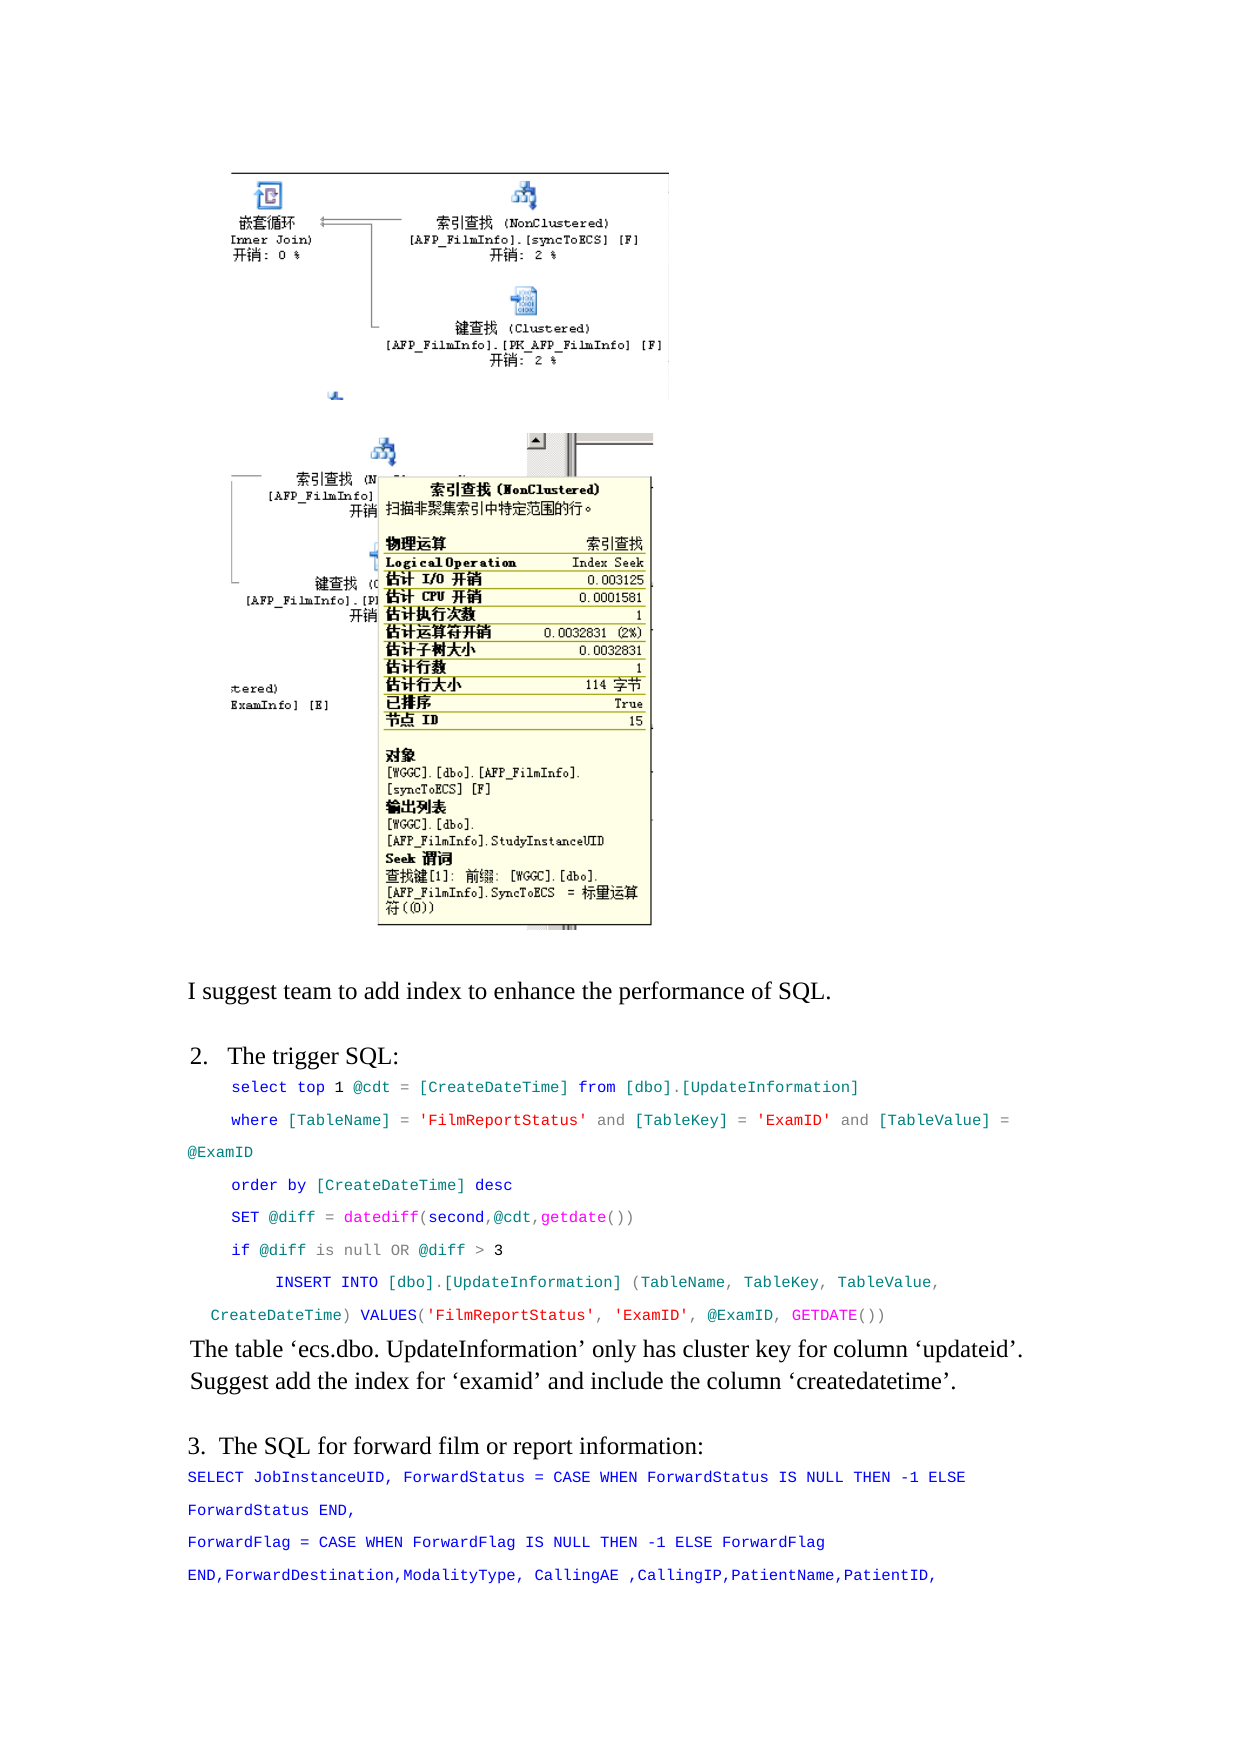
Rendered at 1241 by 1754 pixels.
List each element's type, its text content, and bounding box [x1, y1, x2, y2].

text select top 1 @cdt = [CreateDateTime] from [dbo].[UpdateInformation] [187, 1072, 1053, 1104]
text The table ‘ecs.dbo. UpdateInformation’ only has cluster key for column ‘updateid’. Suggest add the index for ‘examid’ and include the column ‘createdatetime’. [189, 1332, 1053, 1397]
text INSERT INTO [dbo].[UpdateInformation] (TableName, TableKey, TableValue, CreateDateTime) VALUES('FilmReportStatus', 'ExamID', @ExamID, GETDATE()) [210, 1267, 1053, 1332]
list The trigger SQL: [189, 1039, 1053, 1072]
text if @diff is null OR @diff > 3 [187, 1234, 1053, 1267]
text order by [CreateDateTime] desc [187, 1169, 1053, 1202]
text where [TableName] = 'FilmReportStatus' and [TableKey] = 'ExamID' and [TableValue] = @ExamID [187, 1104, 1053, 1169]
text I suggest team to add index to enhance the performance of SQL. [187, 974, 1053, 1007]
text SET @diff = datediff(second,@cdt,getdate()) [187, 1202, 1053, 1234]
text SELECT JobInstanceUID, ForwardStatus = CASE WHEN ForwardStatus IS NULL THEN -1 ELSE ForwardStatus END, [187, 1462, 1053, 1527]
text 3. The SQL for forward film or report information: [187, 1429, 1053, 1462]
text ForwardFlag = CASE WHEN ForwardFlag IS NULL THEN -1 ELSE ForwardFlag END,ForwardDestination,ModalityType, CallingAE ,CallingIP,PatientName,PatientID, [187, 1527, 1053, 1592]
